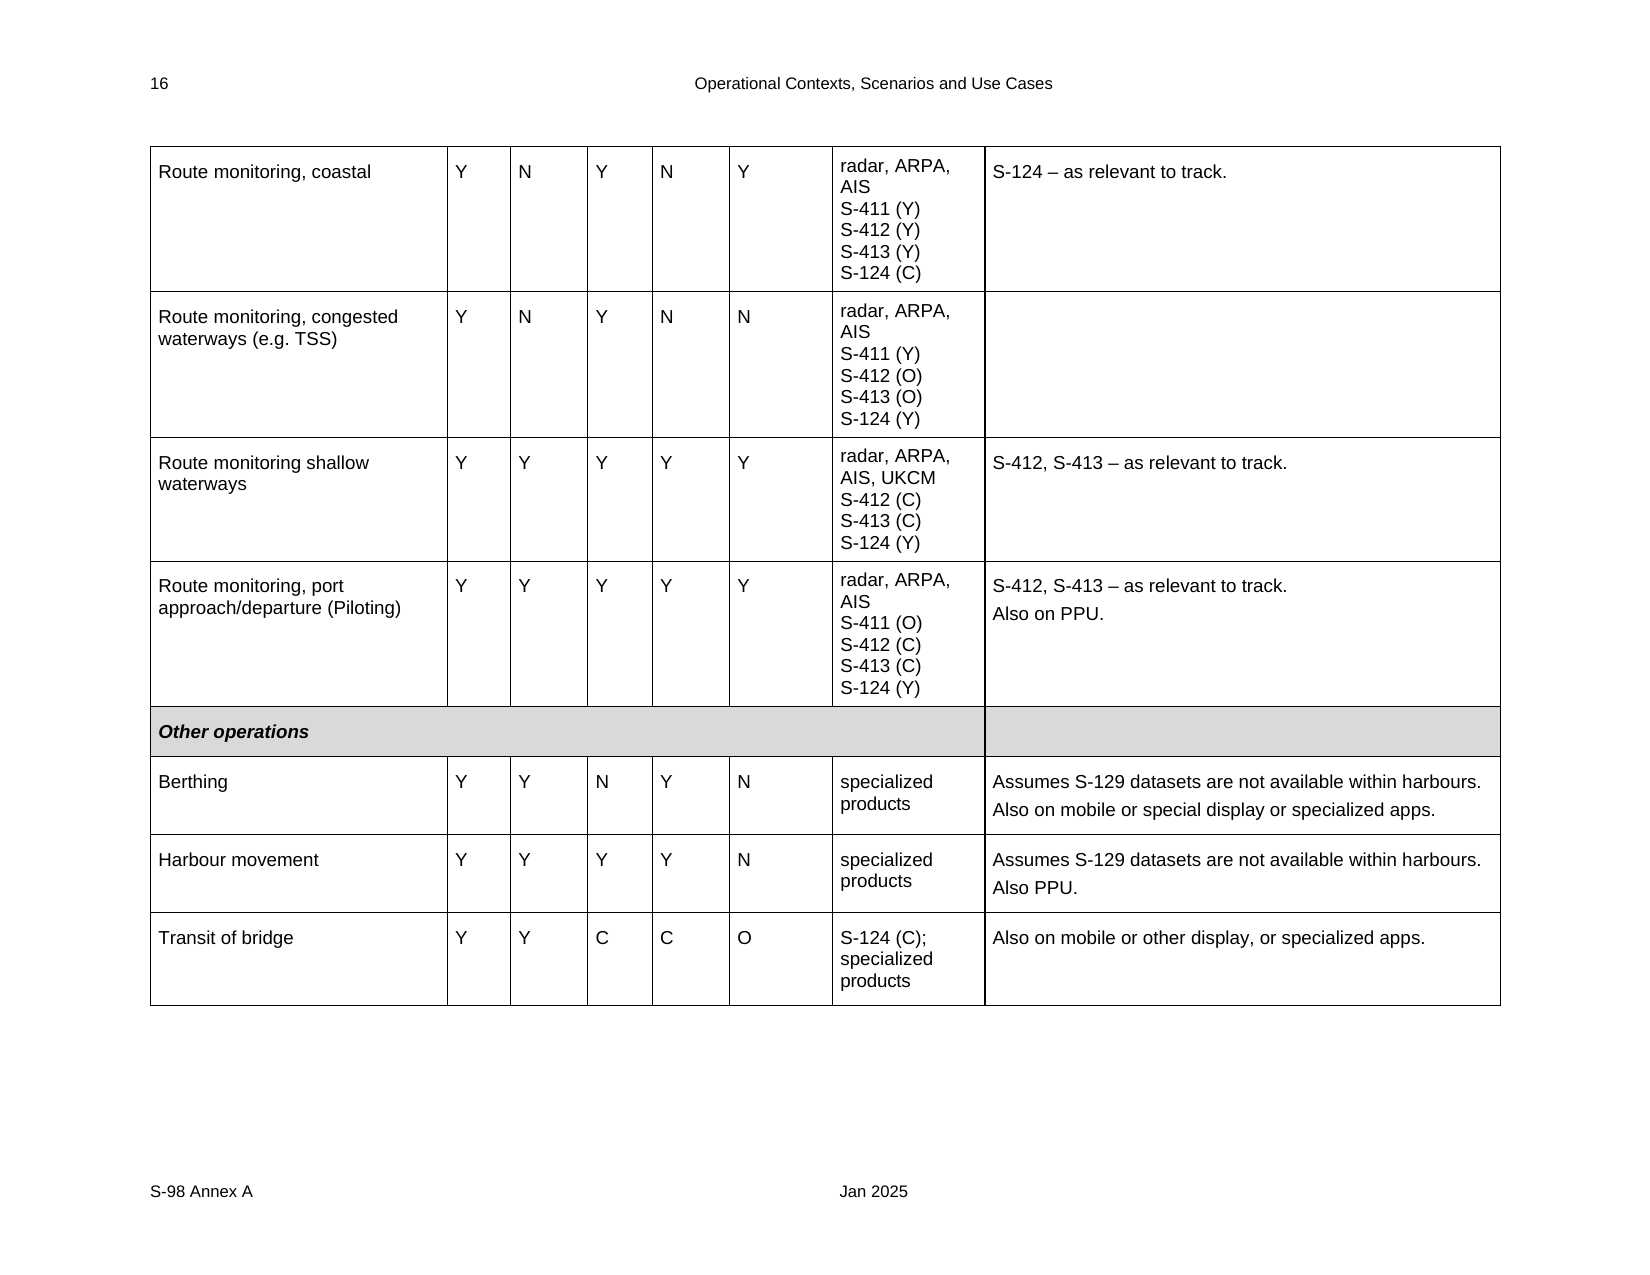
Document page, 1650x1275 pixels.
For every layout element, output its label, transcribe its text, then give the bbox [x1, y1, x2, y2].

table_cell Y [588, 292, 652, 437]
table_cell specialized products [833, 757, 984, 834]
table_cell Assumes S-129 datasets are not available within harbours. Also PPU. [986, 835, 1500, 912]
table_cell Assumes S-129 datasets are not available within harbours. Also on mobile or special display or specialized apps. [986, 757, 1500, 834]
table_cell Y [448, 292, 510, 437]
table_cell O [730, 913, 832, 1005]
table_cell Also on mobile or other display, or specialized apps. [986, 913, 1500, 1005]
table_cell N [653, 292, 729, 437]
table_cell Y [448, 913, 510, 1005]
table_cell Y [653, 757, 729, 834]
table_cell Harbour movement [151, 835, 447, 912]
table_cell Route monitoring, congested waterways (e.g. TSS) [151, 292, 447, 437]
table_cell Y [511, 835, 587, 912]
table_cell Y [588, 835, 652, 912]
table_cell Y [511, 913, 587, 1005]
table_cell Route monitoring, coastal [151, 147, 447, 291]
table_cell Transit of bridge [151, 913, 447, 1005]
table_cell Y [448, 438, 510, 561]
table_cell Route monitoring shallow waterways [151, 438, 447, 561]
table_cell Y [588, 438, 652, 561]
table_cell C [653, 913, 729, 1005]
table_cell Y [448, 562, 510, 706]
table_cell Y [730, 438, 832, 561]
table_cell N [653, 147, 729, 291]
table_cell Y [730, 147, 832, 291]
table_cell S-124 (C); specialized products [833, 913, 984, 1005]
table_cell Y [511, 562, 587, 706]
table_cell [986, 707, 1500, 756]
table_cell N [730, 757, 832, 834]
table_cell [986, 147, 1500, 291]
table_cell Y [511, 438, 587, 561]
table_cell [833, 147, 984, 291]
table_cell S-412, S-413 – as relevant to track. [986, 438, 1500, 561]
table_cell radar, ARPA, AIS, UKCM S-412 (C) S-413 (C) S-124 (Y) [833, 438, 984, 561]
table_cell N [511, 292, 587, 437]
table_cell Y [511, 757, 587, 834]
table_cell N [730, 292, 832, 437]
table_cell [986, 292, 1500, 437]
table_cell C [588, 913, 652, 1005]
table_cell Other operations [151, 707, 984, 756]
table_cell Y [448, 757, 510, 834]
table_cell N [730, 835, 832, 912]
table_cell Y [588, 147, 652, 291]
table_cell Route monitoring, port approach/departure (Piloting) [151, 562, 447, 706]
table_cell Y [448, 835, 510, 912]
table_cell Berthing [151, 757, 447, 834]
table_cell specialized products [833, 835, 984, 912]
table_cell Y [653, 438, 729, 561]
table_cell Y [448, 147, 510, 291]
table_cell Y [588, 562, 652, 706]
table_cell radar, ARPA, AIS S-411 (O) S-412 (C) S-413 (C) S-124 (Y) [833, 562, 984, 706]
table_cell Y [730, 562, 832, 706]
table_cell S-412, S-413 – as relevant to track. Also on PPU. [986, 562, 1500, 706]
table_cell Y [653, 835, 729, 912]
table_cell N [588, 757, 652, 834]
table_cell Y [653, 562, 729, 706]
table_cell radar, ARPA, AIS S-411 (Y) S-412 (O) S-413 (O) S-124 (Y) [833, 292, 984, 437]
table_cell N [511, 147, 587, 291]
